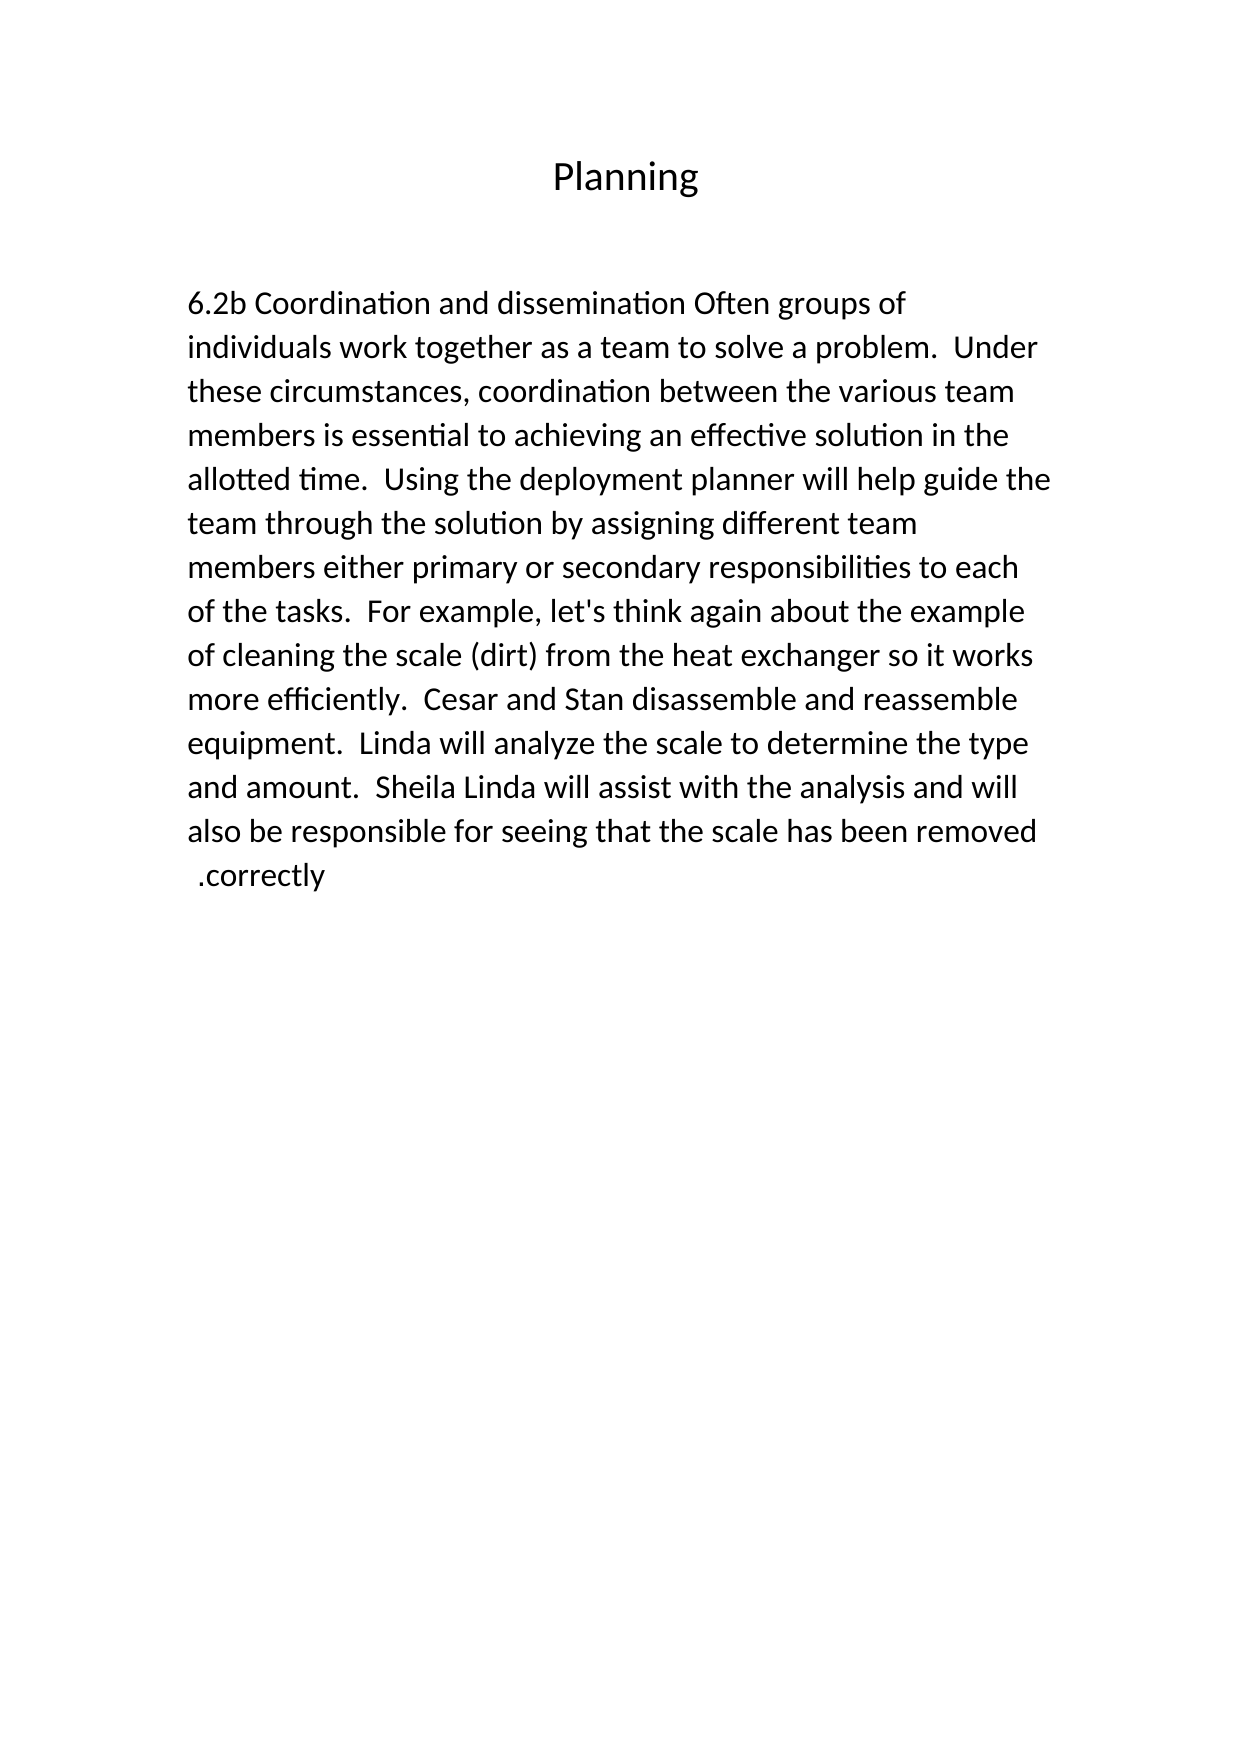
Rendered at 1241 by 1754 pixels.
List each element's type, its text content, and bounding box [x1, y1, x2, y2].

text 6.2b Coordination and dissemination Often groups of individuals work together as a team to solve a problem. Under these circumstances, coordination between the various team members is essential to achieving an effective solution in the allotted time. Using the deployment planner will help guide the team through the solution by assigning different team members either primary or secondary responsibilities to each of the tasks. For example, let's think again about the example of cleaning the scale (dirt) from the heat exchanger so it works more efficiently. Cesar and Stan disassemble and reassemble equipment. Linda will analyze the scale to determine the type and amount. Sheila Linda will assist with the analysis and will also be responsible for seeing that the scale has been removed correctly. [187, 282, 1053, 894]
text Planning [187, 150, 1053, 201]
